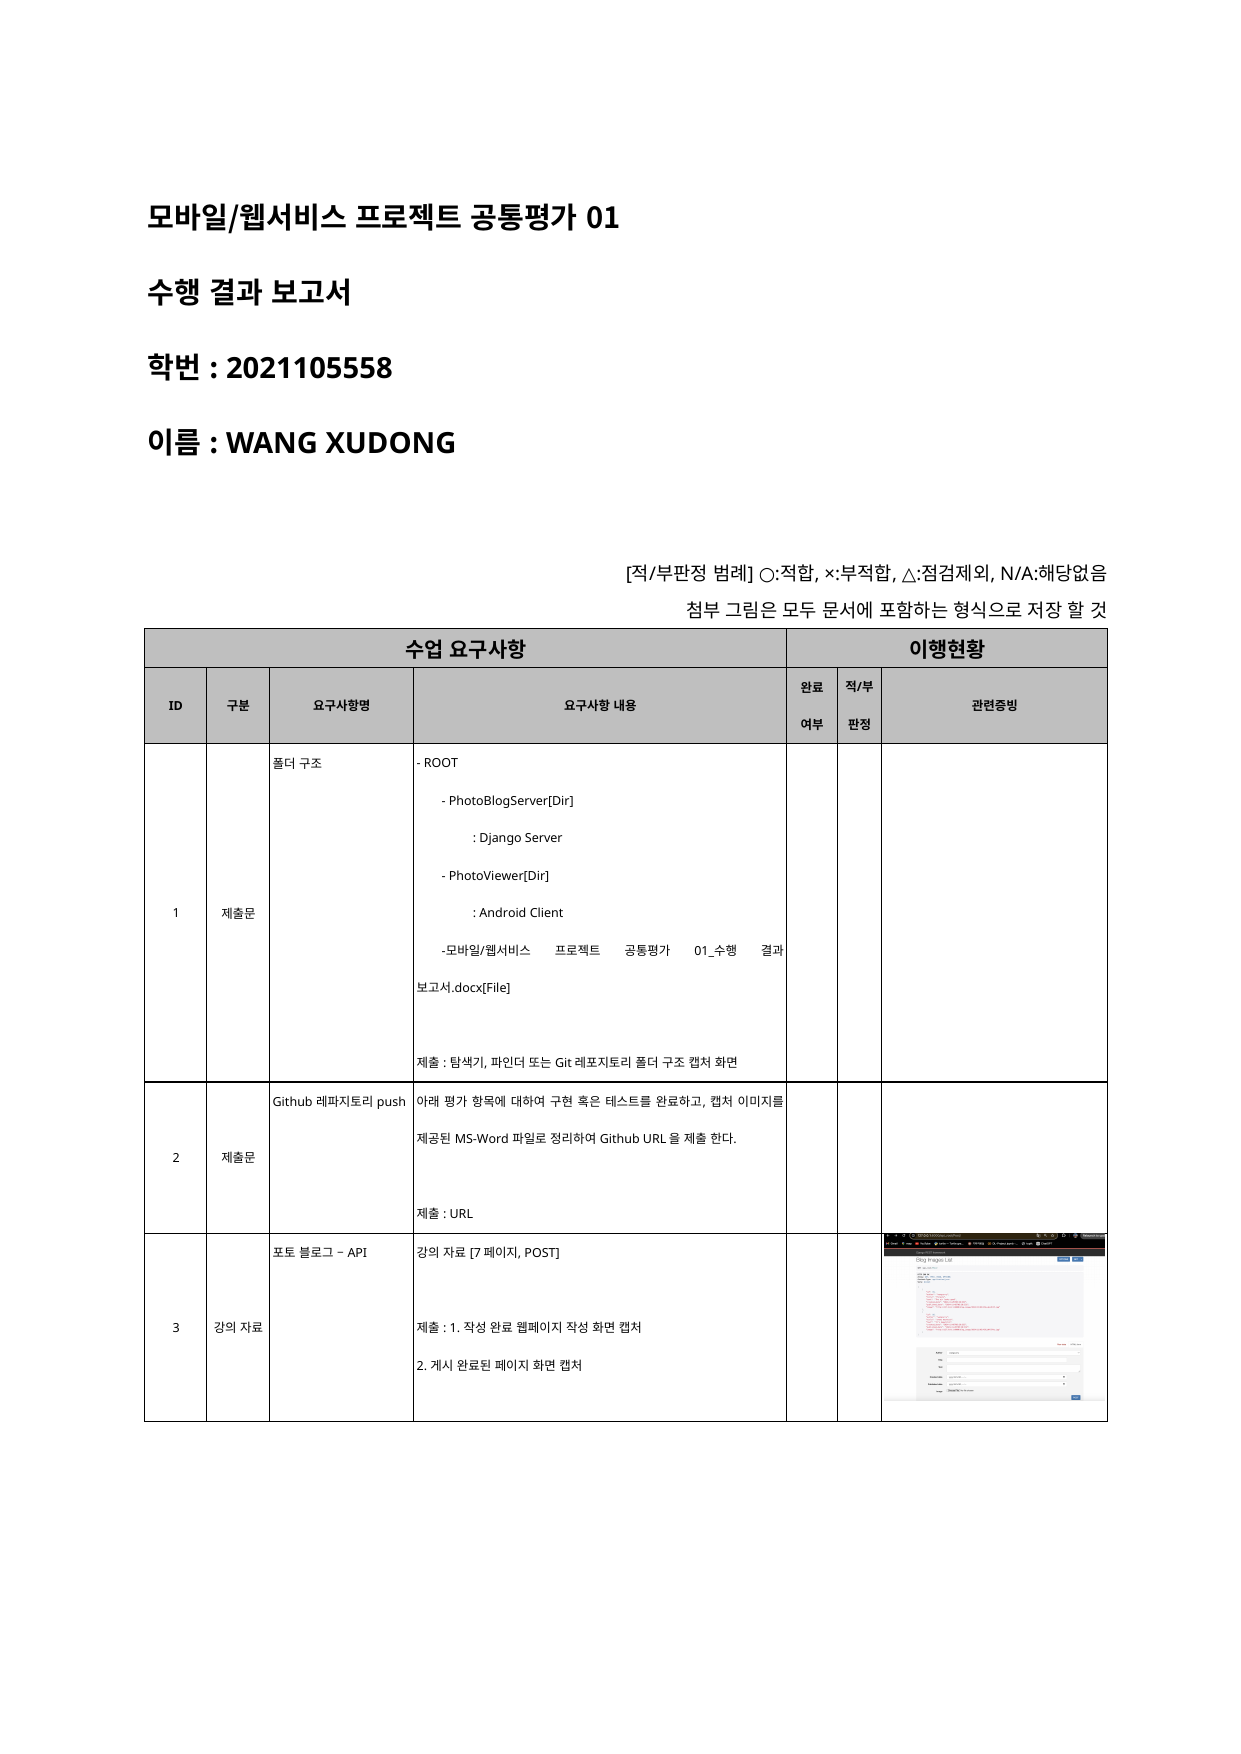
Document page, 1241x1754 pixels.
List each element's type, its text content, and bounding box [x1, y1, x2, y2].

text 수행 결과 보고서 [148, 253, 1107, 328]
table_cell - ROOT - PhotoBlogServer[Dir] : Django Server - PhotoViewer[Dir] : Android Client -모바일/웹서비스 프로젝트 공통평가 01_수행 결과 보고서.docx[File] 제출 : 탐색기, 파인더 또는 Git레포지토리 폴더 구조 캡처 화면 [414, 744, 786, 1081]
table_header 수업 요구사항 [145, 629, 786, 667]
table_cell 요구사항명 [270, 668, 413, 743]
table_cell 강의 자료 [207, 1234, 269, 1421]
table_cell [787, 1083, 837, 1232]
picture [884, 1233, 1105, 1401]
table_cell 3 [145, 1234, 206, 1421]
table_cell [787, 1234, 837, 1421]
table_cell [882, 1083, 1107, 1232]
table_cell ID [145, 668, 206, 743]
table_cell 아래 평가 항목에 대하여 구현 혹은 테스트를 완료하고, 캡처 이미지를 제공된 MS-Word 파일로 정리하여 Github URL을 제출 한다. 제출 : URL [414, 1083, 786, 1232]
text 이름 : WANG XUDONG [148, 403, 1107, 478]
table_cell 폴더 구조 [270, 744, 413, 1081]
table_cell 강의 자료 [7페이지, POST] 제출 : 1. 작성 완료 웹페이지 작성 화면 캡처 2. 게시 완료된 페이지 화면 캡처 [414, 1234, 786, 1421]
table_cell 1 [145, 744, 206, 1081]
table_cell 관련증빙 [882, 668, 1107, 743]
table_cell 요구사항 내용 [414, 668, 786, 743]
table_cell 완료 여부 [787, 668, 837, 743]
table_cell [882, 744, 1107, 1081]
table_header 이행현황 [787, 629, 1107, 667]
table_cell Github 레파지토리 push [270, 1083, 413, 1232]
table_cell [838, 1234, 881, 1421]
text 첨부 그림은 모두 문서에 포함하는 형식으로 저장 할 것 [148, 591, 1107, 628]
table_cell 적/부 판정 [838, 668, 881, 743]
table_cell [787, 744, 837, 1081]
table_cell 구분 [207, 668, 269, 743]
text [적/부판정 범례] ○:적합, ×:부적합, △:점검제외, N/A:해당없음 [148, 553, 1107, 591]
table_cell 제출문 [207, 1083, 269, 1232]
table_cell 2 [145, 1083, 206, 1232]
table_cell 제출문 [207, 744, 269, 1081]
table_cell [882, 1234, 1107, 1421]
text 학번 : 2021105558 [148, 328, 1107, 403]
table_cell [838, 744, 881, 1081]
text 모바일/웹서비스 프로젝트 공통평가 01 [148, 178, 1107, 253]
table_cell [838, 1083, 881, 1232]
table_cell 포토 블로그 – API [270, 1234, 413, 1421]
